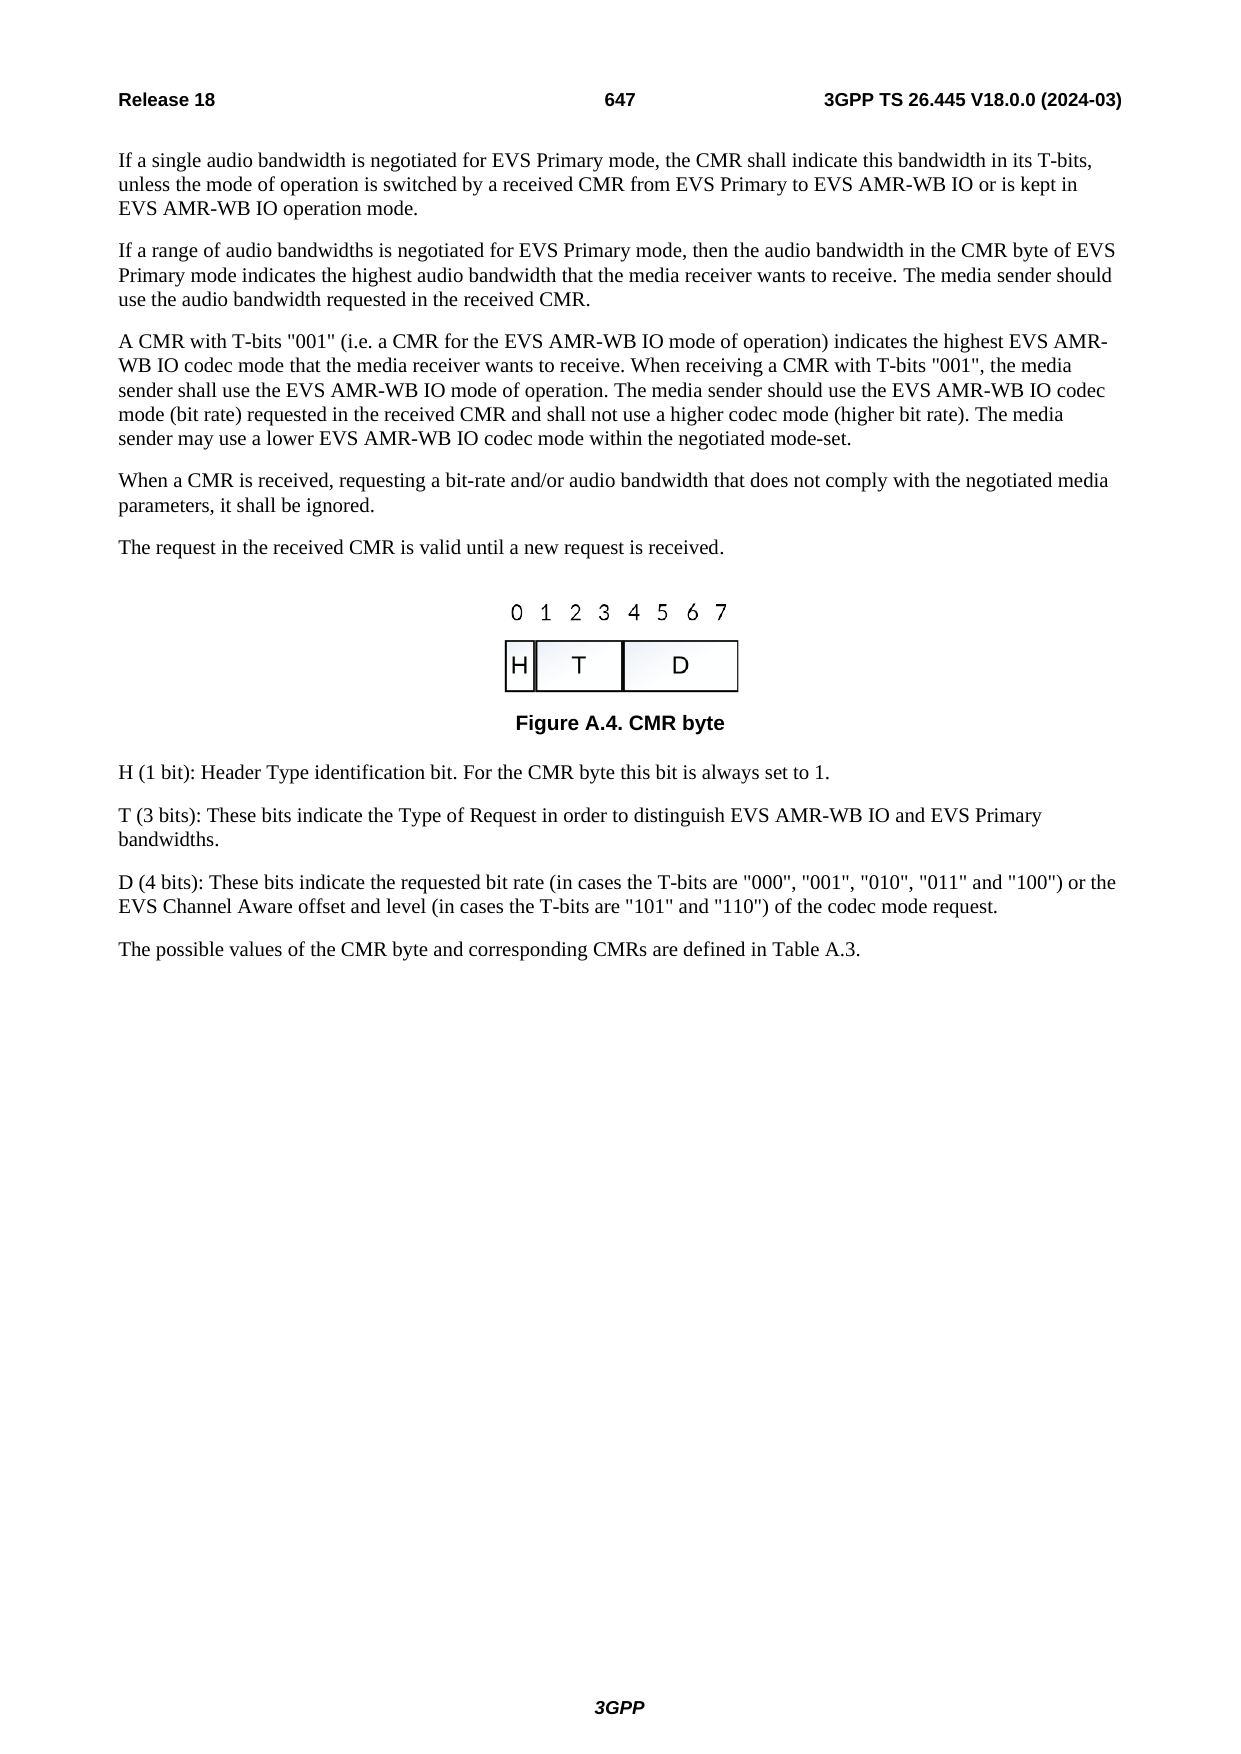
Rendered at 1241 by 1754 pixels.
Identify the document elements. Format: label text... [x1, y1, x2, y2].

text The possible values of the CMR byte and corresponding CMRs are defined in Table A.3. [118, 936, 1122, 961]
text Figure A.4. CMR byte [118, 711, 1122, 735]
text D (4 bits): These bits indicate the requested bit rate (in cases the T-bits are "000", "001", "010", "011" and "100") or the EVS Channel Aware offset and level (in cases the T-bits are "101" and "110") of the codec mode request. [118, 869, 1122, 918]
text A CMR with T-bits "001" (i.e. a CMR for the EVS AMR-WB IO mode of operation) indicates the highest EVS AMR-WB IO codec mode that the media receiver wants to receive. When receiving a CMR with T-bits "001", the media sender shall use the EVS AMR-WB IO mode of operation. The media sender should use the EVS AMR-WB IO codec mode (bit rate) requested in the received CMR and shall not use a higher codec mode (higher bit rate). The media sender may use a lower EVS AMR-WB IO codec mode within the negotiated mode-set. [118, 329, 1122, 450]
text T (3 bits): These bits indicate the Type of Request in order to distinguish EVS AMR-WB IO and EVS Primary bandwidths. [118, 803, 1122, 851]
text If a range of audio bandwidths is negotiated for EVS Primary mode, then the audio bandwidth in the CMR byte of EVS Primary mode indicates the highest audio bandwidth that the media receiver wants to receive. The media sender should use the audio bandwidth requested in the received CMR. [118, 238, 1122, 311]
text H (1 bit): Header Type identification bit. For the CMR byte this bit is always set to 1. [118, 760, 1122, 784]
text If a single audio bandwidth is negotiated for EVS Primary mode, the CMR shall indicate this bandwidth in its T-bits, unless the mode of operation is switched by a received CMR from EVS Primary to EVS AMR-WB IO or is kept in EVS AMR-WB IO operation mode. [118, 147, 1122, 220]
text The request in the received CMR is valid until a new request is received. [118, 535, 1122, 559]
text When a CMR is received, requesting a bit-rate and/or audio bandwidth that does not comply with the negotiated media parameters, it shall be ignored. [118, 468, 1122, 517]
